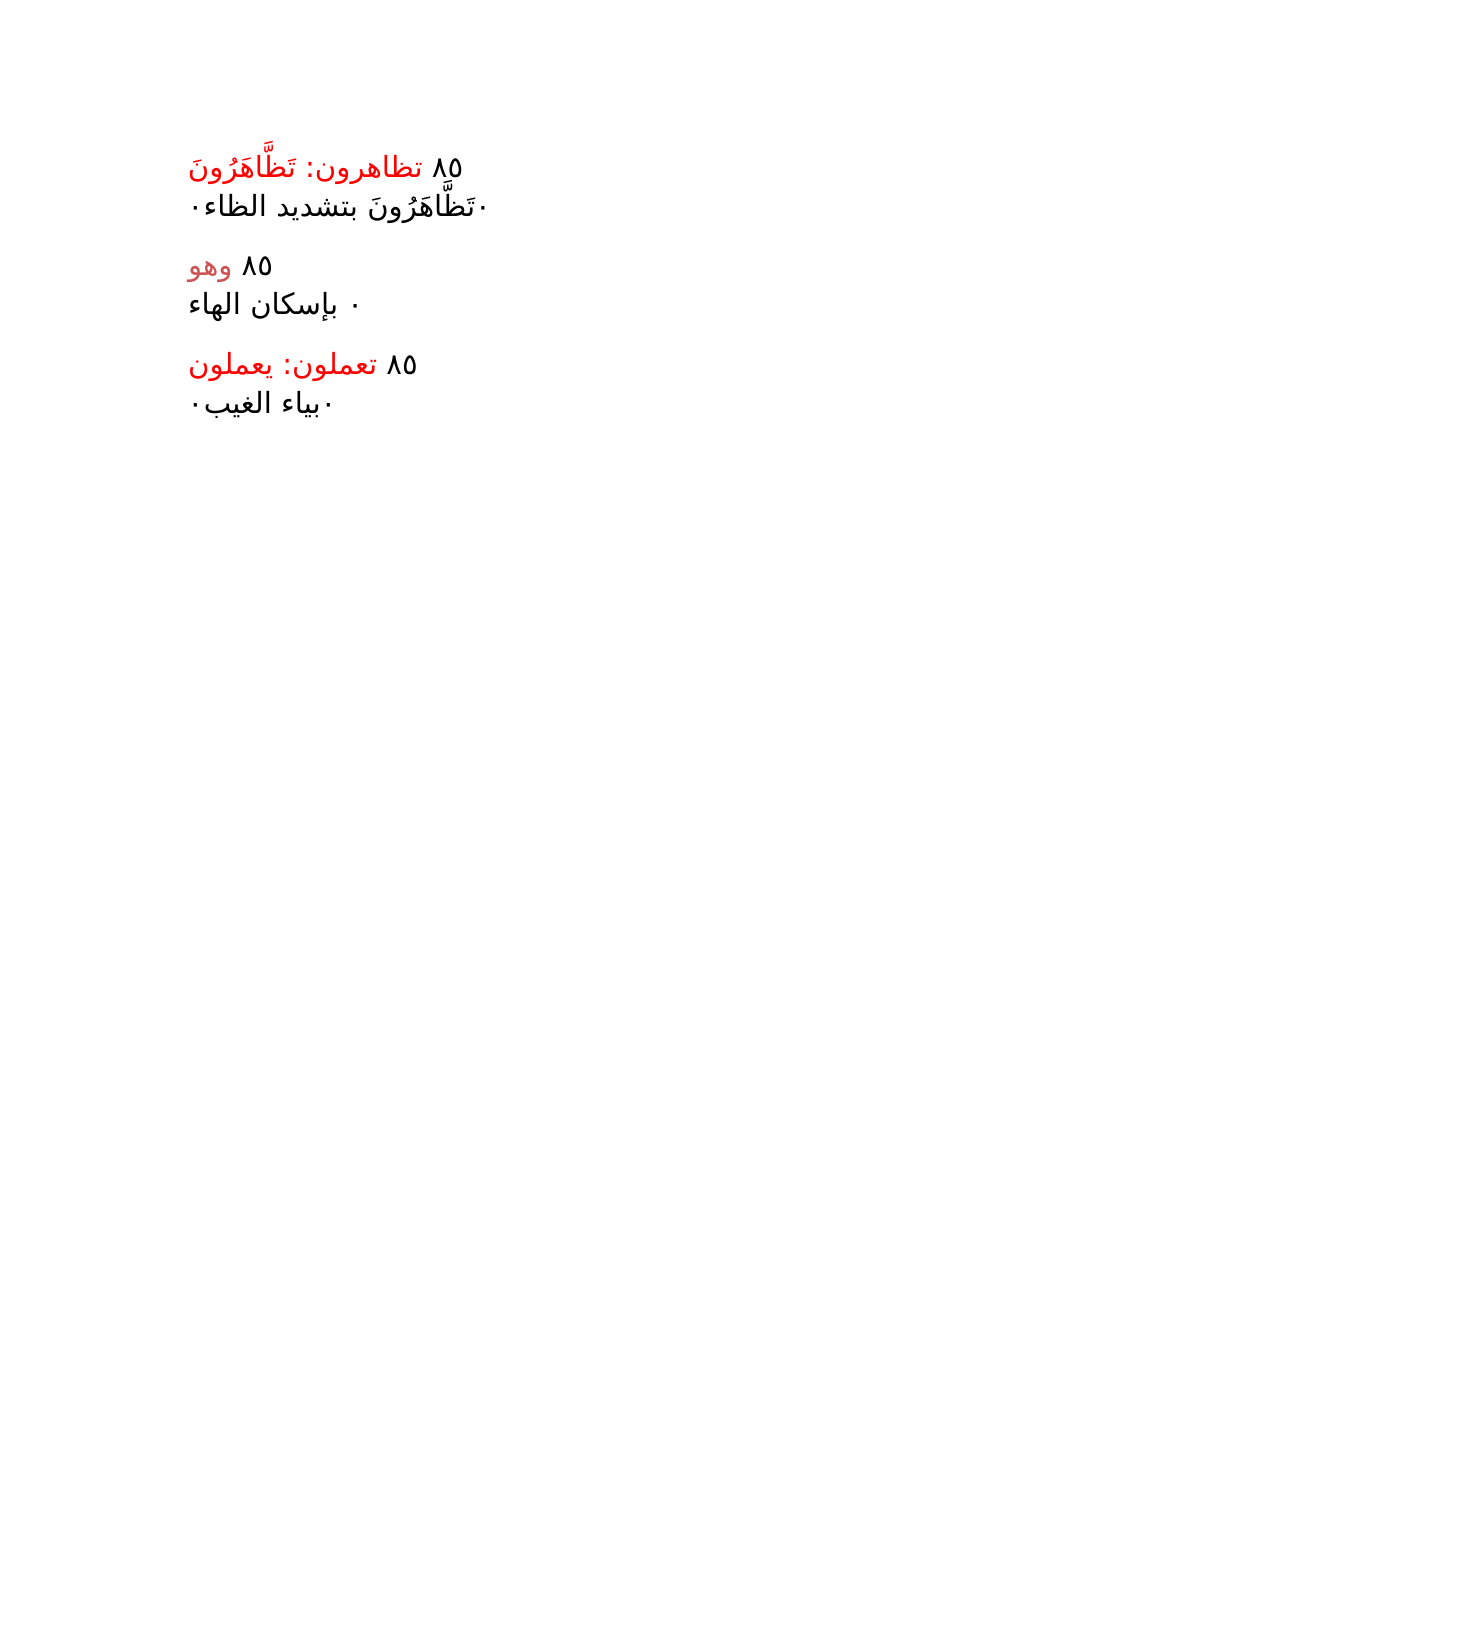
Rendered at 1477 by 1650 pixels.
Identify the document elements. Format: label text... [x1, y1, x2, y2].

text ٨٥ وهو ٠ بإسكان الهاء [187, 249, 1289, 322]
text ٨٥ تظاهرون: تَظَّاهَرُونَ ٠تَظَّاهَرُونَ بتشديد الظاء٠ [187, 150, 1289, 223]
text ٨٥ تعملون: يعملون ٠بياء الغيب٠ [187, 347, 1289, 420]
